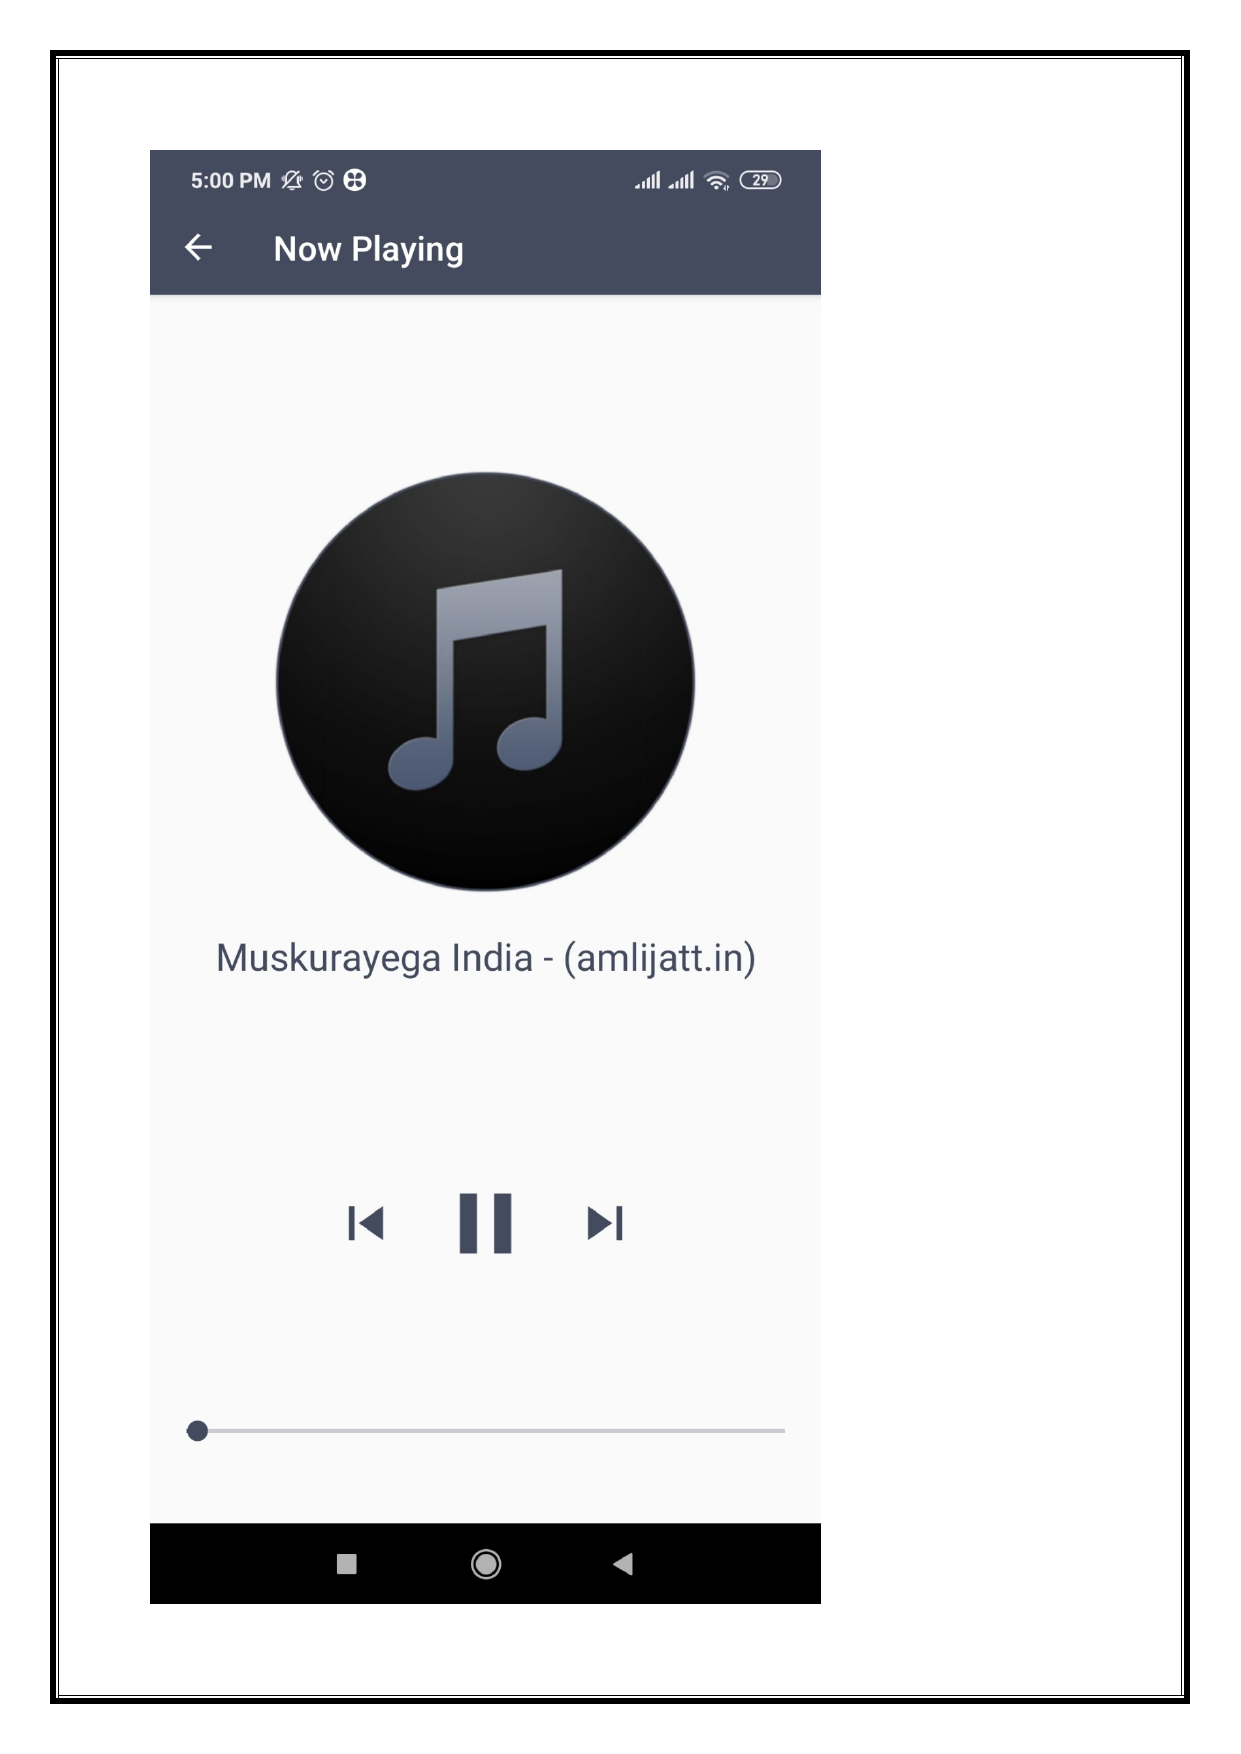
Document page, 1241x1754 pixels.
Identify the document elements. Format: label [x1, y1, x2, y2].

picture [150, 150, 821, 1604]
